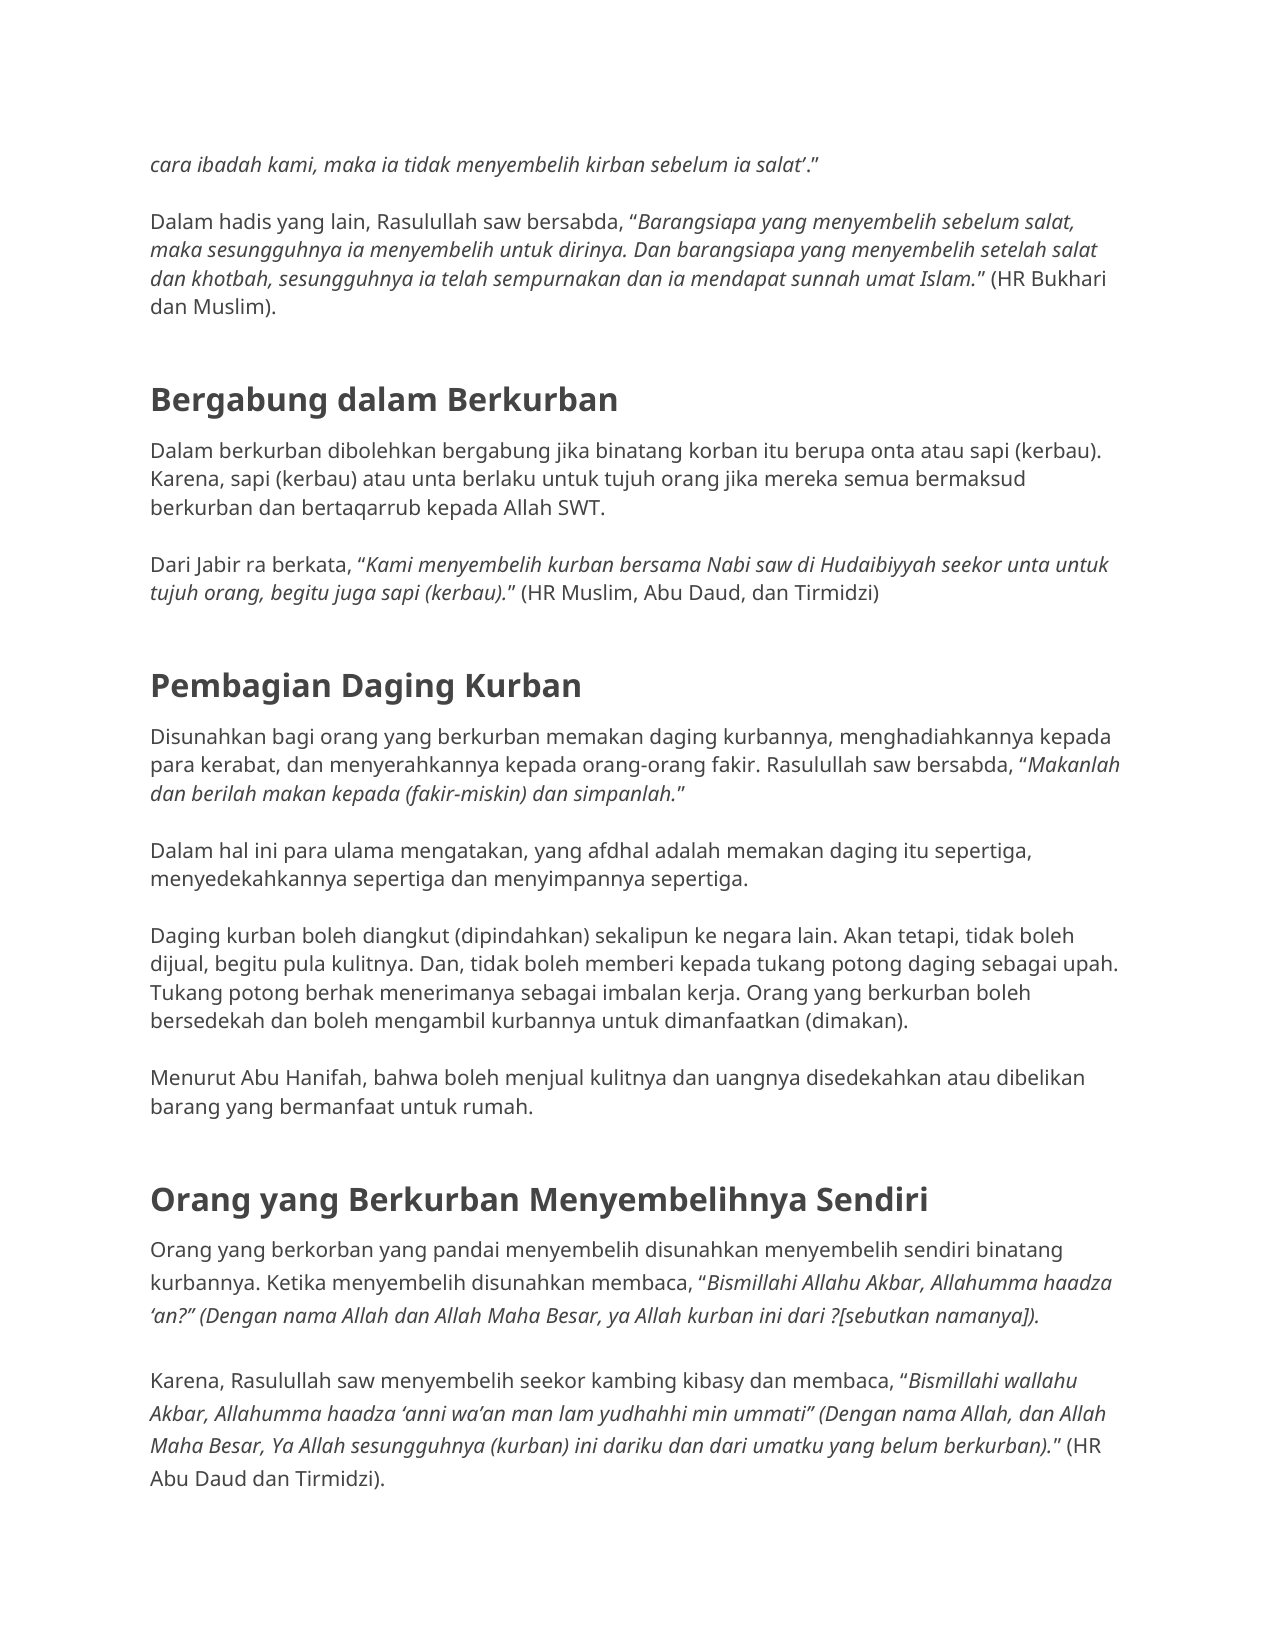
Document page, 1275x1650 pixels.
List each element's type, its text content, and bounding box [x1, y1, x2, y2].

text Disunahkan bagi orang yang berkurban memakan daging kurbannya, menghadiahkannya kepada para kerabat, dan menyerahkannya kepada orang-orang fakir. Rasulullah saw bersabda, “Makanlah dan berilah makan kepada (fakir-miskin) dan simpanlah.” Dalam hal ini para ulama mengatakan, yang afdhal adalah memakan daging itu sepertiga, menyedekahkannya sepertiga dan menyimpannya sepertiga. Daging kurban boleh diangkut (dipindahkan) sekalipun ke negara lain. Akan tetapi, tidak boleh dijual, begitu pula kulitnya. Dan, tidak boleh memberi kepada tukang potong daging sebagai upah. Tukang potong berhak menerimanya sebagai imbalan kerja. Orang yang berkurban boleh bersedekah dan boleh mengambil kurbannya untuk dimanfaatkan (dimakan). Menurut Abu Hanifah, bahwa boleh menjual kulitnya dan uangnya disedekahkan atau dibelikan barang yang bermanfaat untuk rumah. [150, 722, 1125, 1177]
text Bergabung dalam Berkurban [150, 377, 1125, 421]
text Pembagian Daging Kurban [150, 663, 1125, 707]
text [150, 150, 1125, 377]
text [150, 1236, 1125, 1492]
text Orang yang Berkurban Menyembelihnya Sendiri [150, 1177, 1125, 1221]
text Dalam berkurban dibolehkan bergabung jika binatang korban itu berupa onta atau sapi (kerbau). Karena, sapi (kerbau) atau unta berlaku untuk tujuh orang jika mereka semua bermaksud berkurban dan bertaqarrub kepada Allah SWT. Dari Jabir ra berkata, “Kami menyembelih kurban bersama Nabi saw di Hudaibiyyah seekor unta untuk tujuh orang, begitu juga sapi (kerbau).” (HR Muslim, Abu Daud, dan Tirmidzi) [150, 436, 1125, 663]
